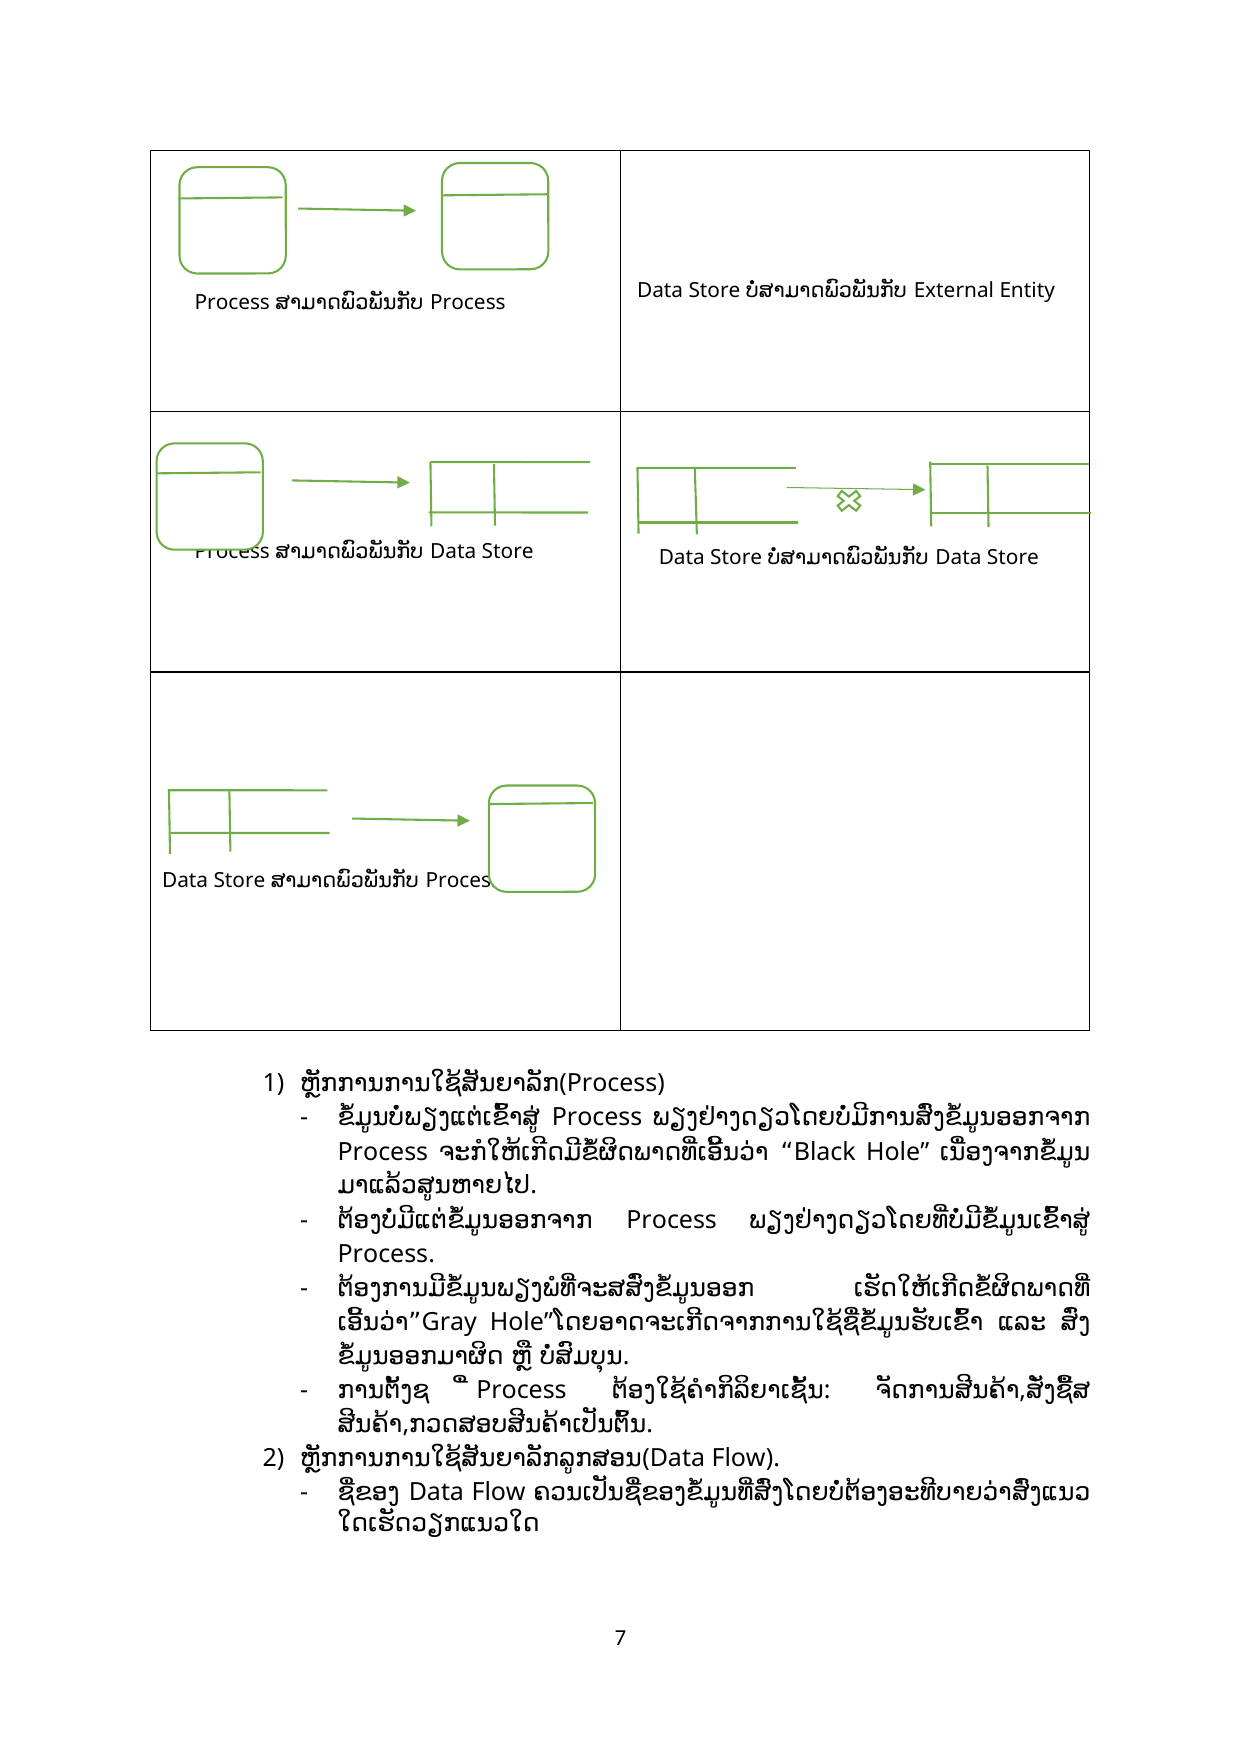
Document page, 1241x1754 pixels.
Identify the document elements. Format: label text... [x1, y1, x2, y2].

table_cell [621, 673, 1089, 1030]
list ຕ້ອງບໍ່ມີແຕ່ຂໍ້ມູນອອກຈາກ Process ພຽງຢ່າງດຽວໂດຍທີ່ບໍ່ມີຂໍ້ມູນເຂົ້າສູ່ Process. [300, 1201, 1090, 1269]
list ຫຼັກການການໃຊ້ສັນຍາລັກລູກສອນ(Data Flow). [262, 1440, 1090, 1474]
table_cell Process ສາມາດພົວພັນກັບ Process [151, 151, 620, 411]
list ການຕັ້ງຊື່ Process ຕ້ອງໃຊ້ຄຳກິລິຍາເຊັ້ນ: ຈັດການສີນຄ້າ,ສັ່ງຊື້ສສີນຄ້າ,ກວດສອບສີນຄ້າເປັນຕົ້ນ. [300, 1372, 1090, 1440]
table_cell Data Store ສາມາດພົວພັນກັບ Process [151, 673, 620, 1030]
list ຕ້ອງການມີຂໍ້ມູນພຽງພໍທີ່ຈະສສົ່ງຂໍ້ມູນອອກ ເຮັດໃຫ້ເກີດຂໍ້ຜິດພາດທີ່ເອີ້ນວ່າ”Gray Hole”ໂດຍອາດຈະເກີດຈາກການໃຊ້ຊື່ຂໍ້ມູນຮັບເຂົ້າ ແລະ ສົ່ງຂໍ້ມູນອອກມາຜິດ ຫຼື ບໍ່ສົມບຸນ. [300, 1269, 1090, 1372]
list ຂໍ້ມູນບໍ່ພຽງແຕ່ເຂົ້າສູ່ Process ພຽງຢ່າງດຽວໂດຍບໍ່ມີການສົ່ງຂໍ້ມູນອອກຈາກ Process ຈະກໍໃຫ້ເກີດມີຂໍ້ຜິດພາດທີ່ເອີ້ນວ່າ “Black Hole” ເນື່ອງຈາກຂໍ້ມູນມາແລ້ວສູນຫາຍໄປ. [300, 1099, 1090, 1201]
table_cell Process ສາມາດພົວພັນກັບ Data Store [151, 412, 620, 671]
table_cell Data Store ບ່ໍສາມາດພົວພັນກັບ Data Store [621, 412, 1089, 671]
list ຊື່ຂອງ Data Flow ຄວນເປັນຊື່ຂອງຂໍ້ມູນທີ່ສົ່ງໂດຍບໍ່ຕ້ອງອະທີບາຍວ່າສົ່ງແນວໃດເຮັດວຽກແນວໃດ [300, 1474, 1090, 1537]
table_cell Data Store ບໍ່ສາມາດພົວພັນກັບ External Entity [621, 151, 1089, 411]
list ຫຼັກການການໃຊ້ສັນຍາລັກ(Process) [262, 1065, 1090, 1099]
